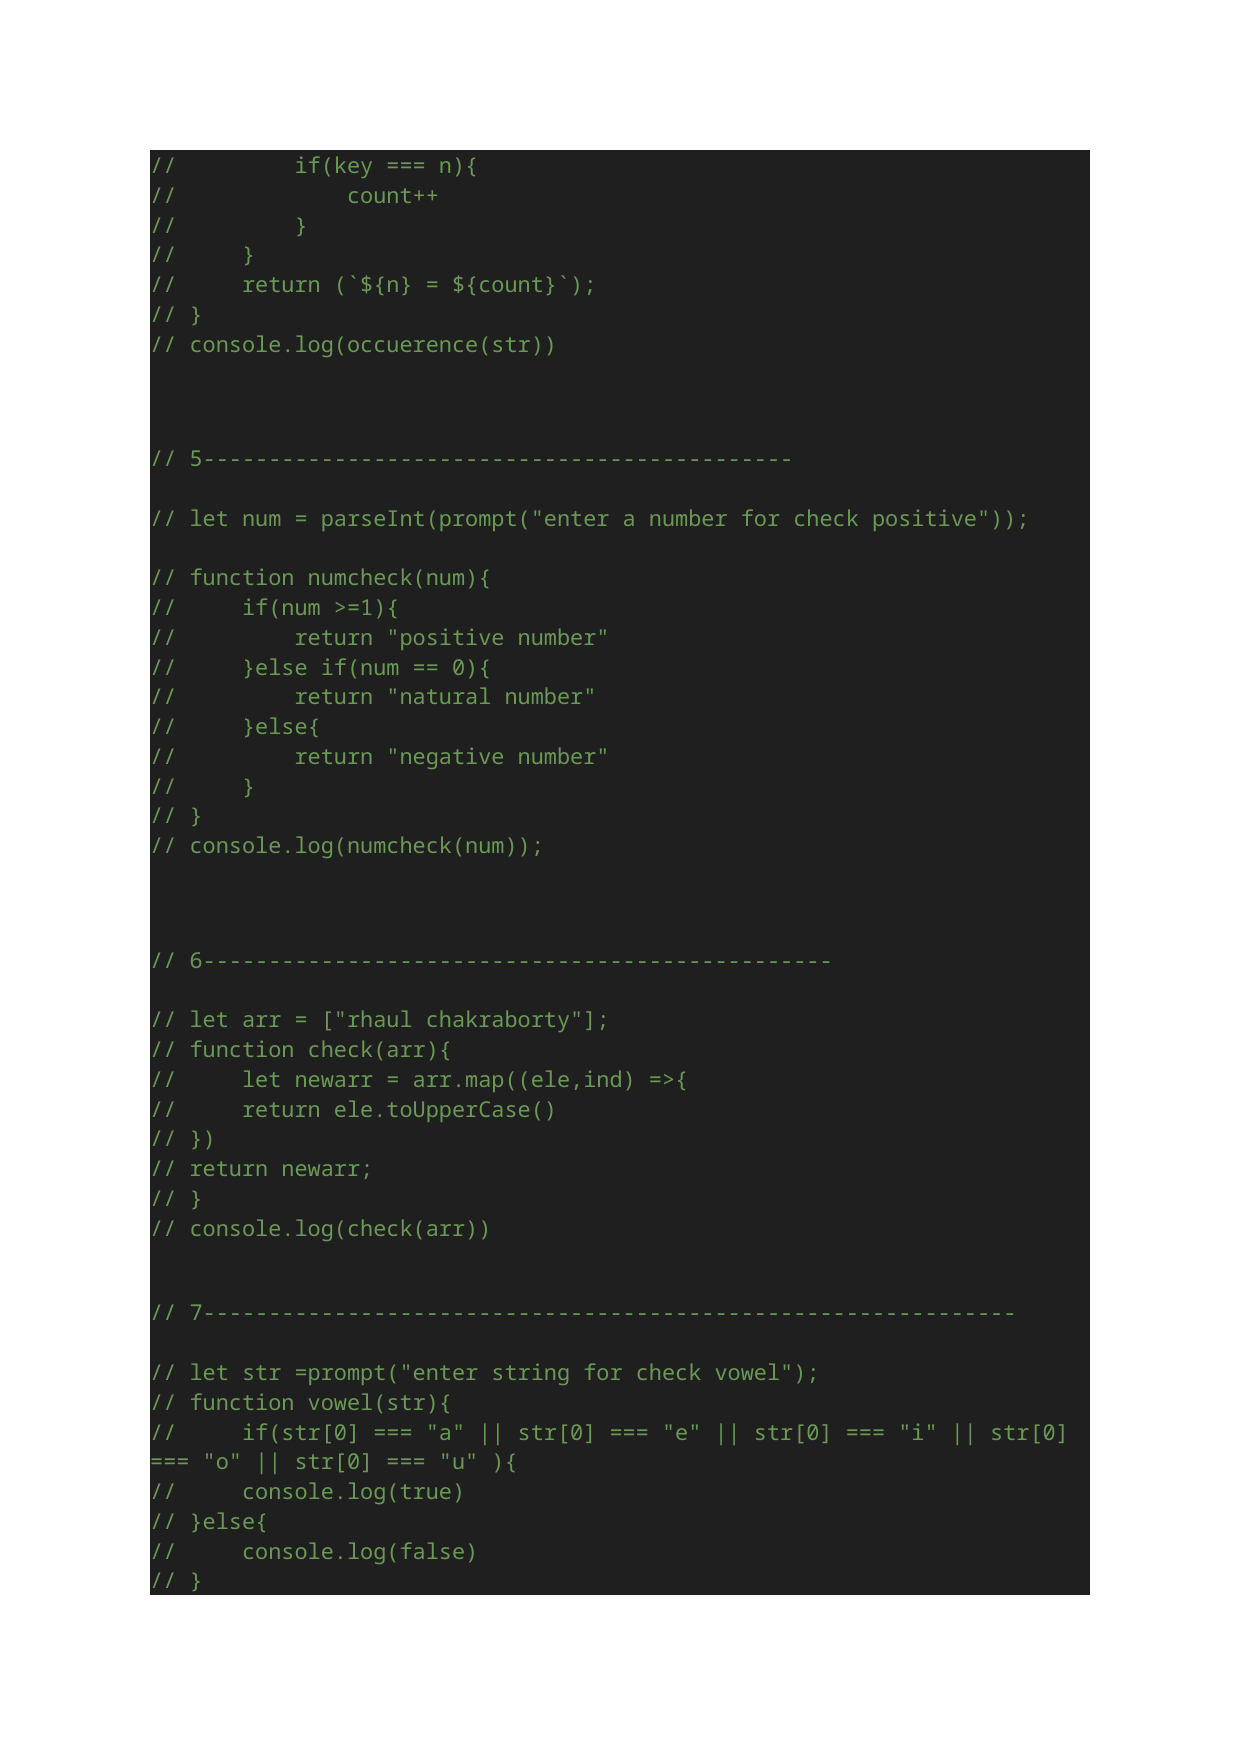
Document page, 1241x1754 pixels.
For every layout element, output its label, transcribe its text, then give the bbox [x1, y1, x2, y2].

text // }else if(num == 0){ [150, 652, 1090, 681]
text // return "negative number" [150, 741, 1090, 771]
text // } [150, 209, 1090, 239]
text // }else{ [150, 1506, 1090, 1536]
text // }) [150, 1123, 1090, 1153]
text // } [150, 239, 1090, 269]
text // let arr = ["rhaul chakraborty"]; [150, 1004, 1090, 1034]
text // return (`${n} = ${count}`); [150, 269, 1090, 299]
text // function check(arr){ [150, 1034, 1090, 1064]
text // 6------------------------------------------------ [150, 944, 1090, 974]
text // return ele.toUpperCase() [150, 1093, 1090, 1123]
text // console.log(check(arr)) [150, 1213, 1090, 1242]
text // } [150, 801, 1090, 830]
text // if(key === n){ [150, 150, 1090, 180]
text // console.log(true) [150, 1476, 1090, 1506]
text // return "natural number" [150, 681, 1090, 711]
text // return "positive number" [150, 622, 1090, 652]
text // } [150, 771, 1090, 801]
text // function vowel(str){ [150, 1387, 1090, 1416]
text // return newarr; [150, 1153, 1090, 1183]
text // let newarr = arr.map((ele,ind) =>{ [150, 1064, 1090, 1093]
text // 5--------------------------------------------- [150, 443, 1090, 473]
text // count++ [150, 180, 1090, 209]
text // let num = parseInt(prompt("enter a number for check positive")); [150, 503, 1090, 532]
text // let str =prompt("enter string for check vowel"); [150, 1357, 1090, 1387]
text // console.log(false) [150, 1536, 1090, 1565]
text // } [150, 299, 1090, 329]
text // console.log(occuerence(str)) [150, 329, 1090, 358]
text // console.log(numcheck(num)); [150, 830, 1090, 860]
text // if(num >=1){ [150, 592, 1090, 622]
text // 7-------------------------------------------------------------- [150, 1297, 1090, 1327]
text // function numcheck(num){ [150, 562, 1090, 592]
text // } [150, 1565, 1090, 1595]
text // if(str[0] === "a" || str[0] === "e" || str[0] === "i" || str[0] === "o" || str[0] === "u" ){ [150, 1416, 1090, 1476]
text // }else{ [150, 711, 1090, 741]
text // } [150, 1183, 1090, 1213]
